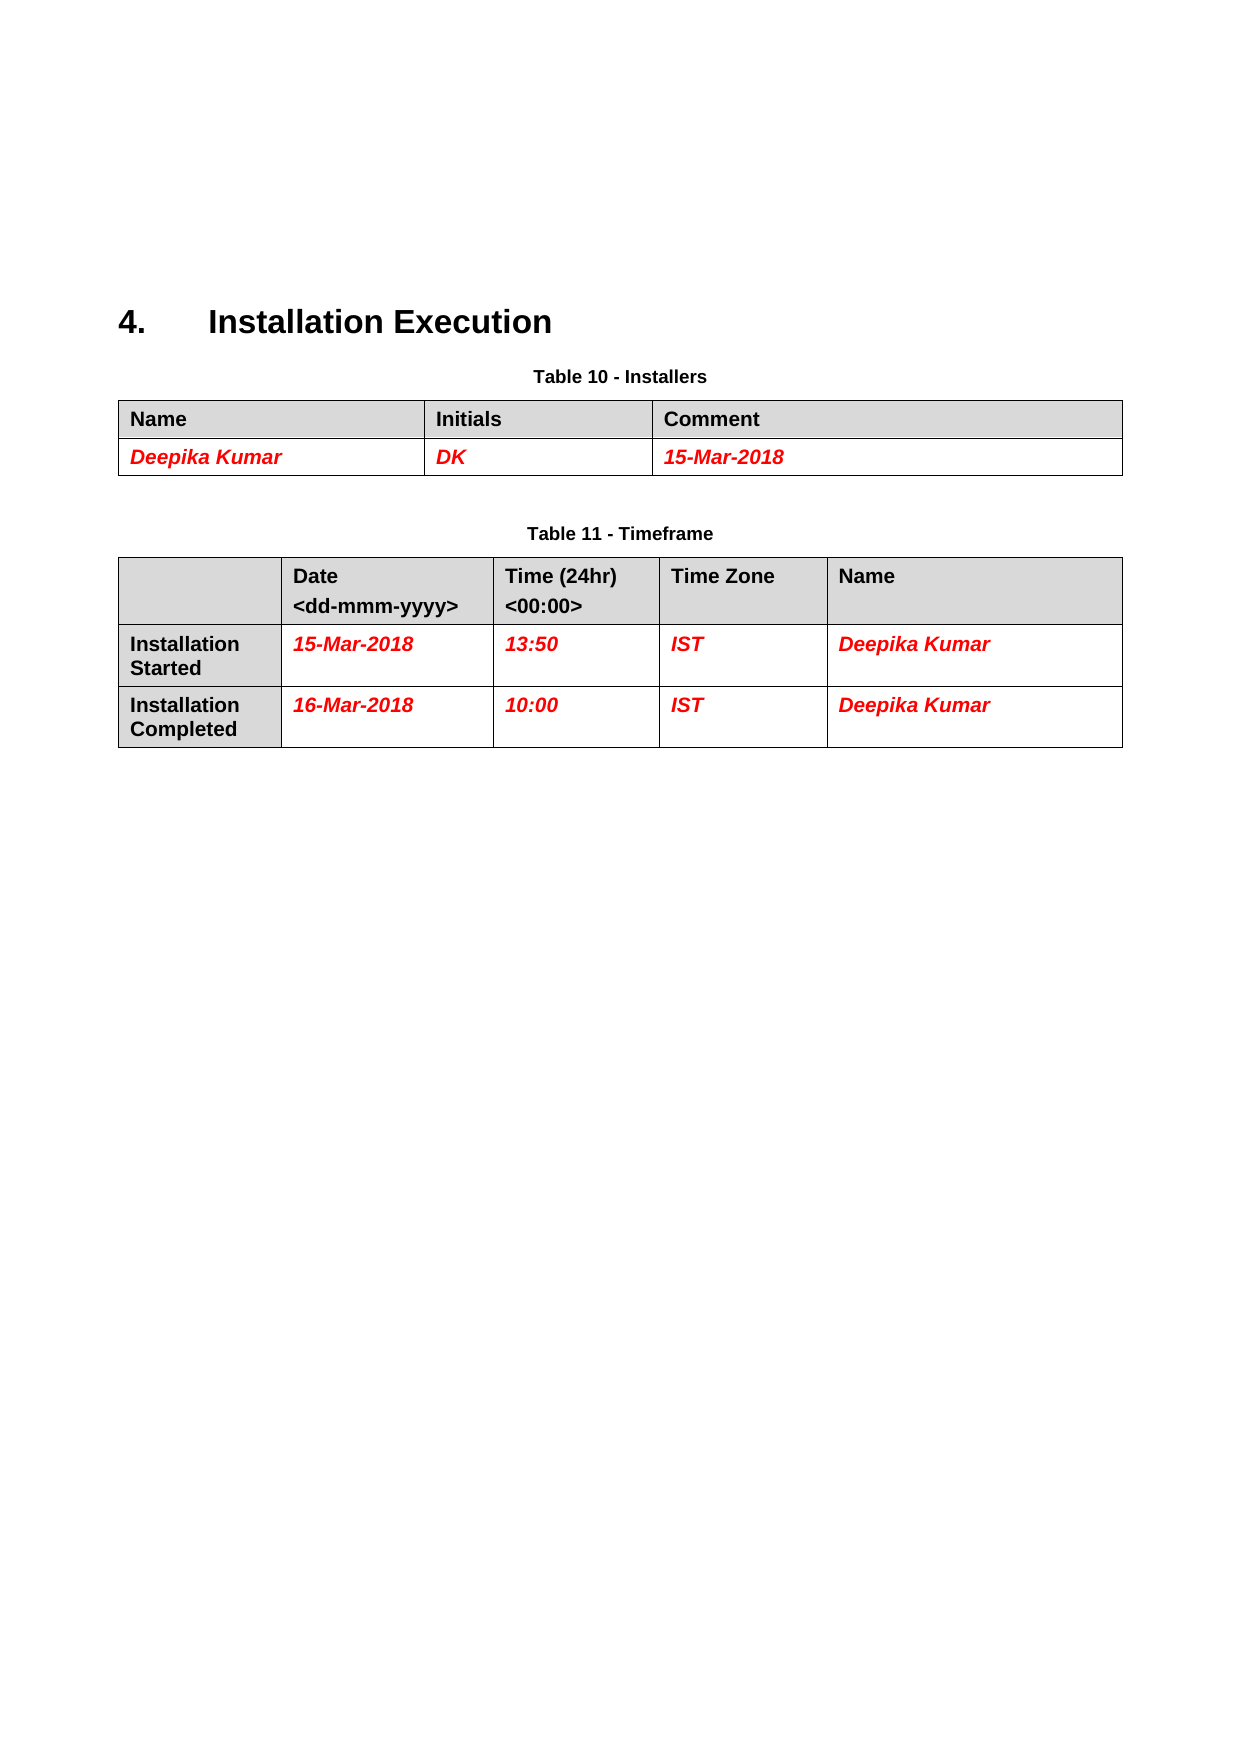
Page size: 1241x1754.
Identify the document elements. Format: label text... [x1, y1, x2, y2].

table_cell DK [425, 439, 652, 475]
table_header Time (24hr) <00:00> [494, 558, 659, 624]
subtitle Installation Execution [118, 302, 1122, 341]
table_cell 10:00 [494, 687, 659, 747]
table_header Name [119, 401, 424, 437]
table_header Comment [653, 401, 1122, 437]
table_cell 16-Mar-2018 [282, 687, 493, 747]
text Table 10 - Installers [118, 366, 1122, 387]
table_cell Installation Started [119, 625, 281, 686]
table_cell Installation Completed [119, 687, 281, 747]
table_header [119, 558, 281, 624]
table_cell 13:50 [494, 625, 659, 686]
table_header Date <dd-mmm-yyyy> [282, 558, 493, 624]
table_cell 15-Mar-2018 [282, 625, 493, 686]
table_cell Deepika Kumar [119, 439, 424, 475]
table_cell IST [660, 687, 827, 747]
table_header Initials [425, 401, 652, 437]
table_cell 15-Mar-2018 [653, 439, 1122, 475]
table_cell Deepika Kumar [828, 625, 1122, 686]
text Table 11 - Timeframe [118, 522, 1122, 544]
table_header Name [828, 558, 1122, 624]
table_header Time Zone [660, 558, 827, 624]
table_cell IST [660, 625, 827, 686]
table_cell Deepika Kumar [828, 687, 1122, 747]
